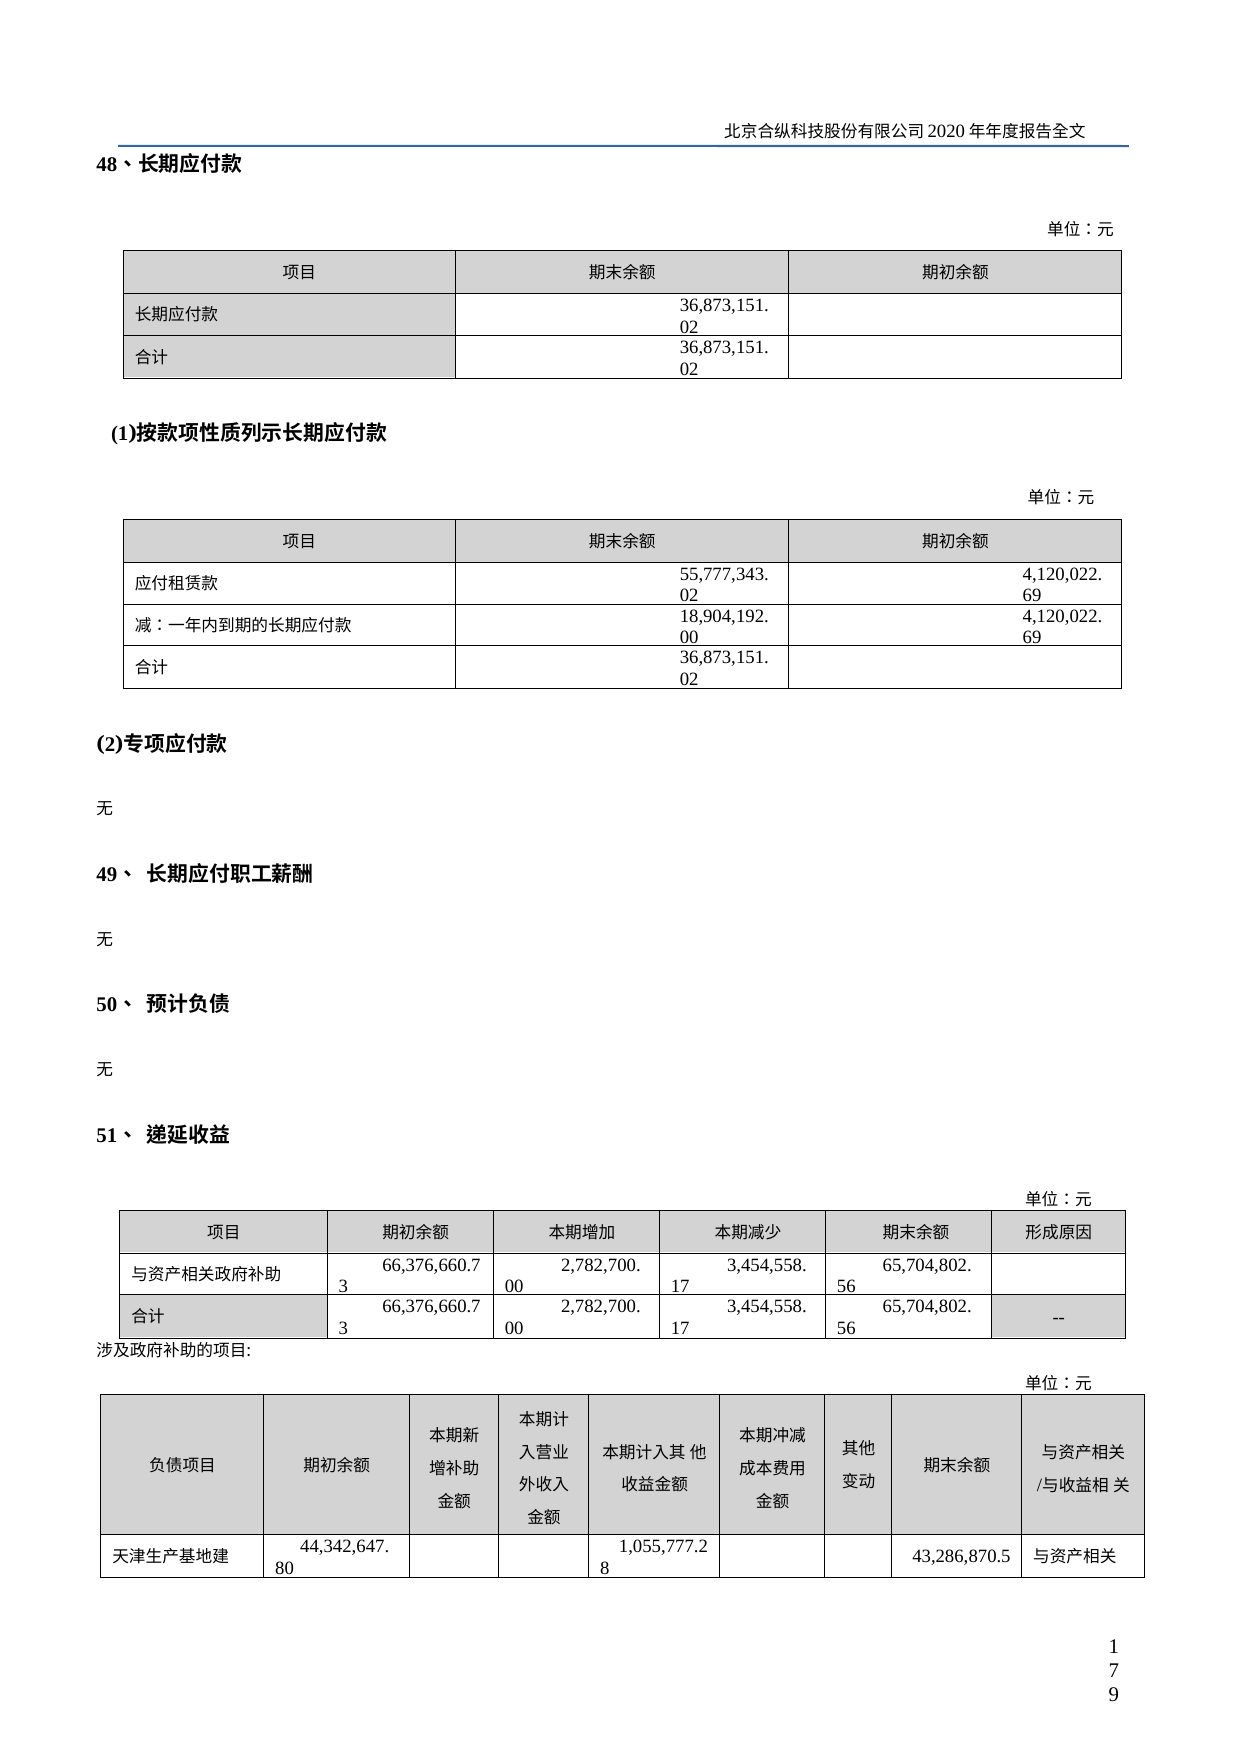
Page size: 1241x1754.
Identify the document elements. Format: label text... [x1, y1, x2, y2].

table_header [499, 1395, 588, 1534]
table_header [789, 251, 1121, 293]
text 单位：元 [1025, 1188, 1149, 1210]
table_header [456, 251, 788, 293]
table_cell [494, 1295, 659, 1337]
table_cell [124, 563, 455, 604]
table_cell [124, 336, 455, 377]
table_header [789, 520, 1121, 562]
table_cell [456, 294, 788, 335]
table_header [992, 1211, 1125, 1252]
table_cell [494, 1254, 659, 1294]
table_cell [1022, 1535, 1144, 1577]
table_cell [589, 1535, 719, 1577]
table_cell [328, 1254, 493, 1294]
text 48、长期应付款 [96, 149, 1149, 178]
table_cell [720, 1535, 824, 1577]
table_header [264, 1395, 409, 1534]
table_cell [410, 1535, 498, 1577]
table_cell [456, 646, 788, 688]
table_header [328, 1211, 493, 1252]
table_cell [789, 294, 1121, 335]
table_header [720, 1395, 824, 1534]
text 单位：元 [1027, 486, 1149, 509]
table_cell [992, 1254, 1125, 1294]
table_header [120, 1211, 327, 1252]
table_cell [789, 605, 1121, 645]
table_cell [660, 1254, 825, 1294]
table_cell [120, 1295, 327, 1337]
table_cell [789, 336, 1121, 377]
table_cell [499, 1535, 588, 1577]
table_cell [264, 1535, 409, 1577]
text (2)专项应付款 [96, 729, 1149, 757]
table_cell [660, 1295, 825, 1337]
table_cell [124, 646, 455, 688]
text 无 [96, 927, 1149, 950]
text (1)按款项性质列示长期应付款 [96, 418, 1149, 446]
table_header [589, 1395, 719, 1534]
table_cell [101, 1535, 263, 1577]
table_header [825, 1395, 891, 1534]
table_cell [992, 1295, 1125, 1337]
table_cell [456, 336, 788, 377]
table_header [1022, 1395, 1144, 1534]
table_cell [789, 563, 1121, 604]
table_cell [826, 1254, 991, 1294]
text 涉及政府补助的项目: [96, 1338, 1149, 1361]
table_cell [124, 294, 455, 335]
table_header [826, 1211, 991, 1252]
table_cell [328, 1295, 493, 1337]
text 单位：元 [96, 217, 1113, 240]
text 单位：元 [1025, 1372, 1149, 1394]
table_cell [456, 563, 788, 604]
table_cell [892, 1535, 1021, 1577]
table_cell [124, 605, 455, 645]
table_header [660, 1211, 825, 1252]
text 50、 预计负债 [96, 989, 1149, 1018]
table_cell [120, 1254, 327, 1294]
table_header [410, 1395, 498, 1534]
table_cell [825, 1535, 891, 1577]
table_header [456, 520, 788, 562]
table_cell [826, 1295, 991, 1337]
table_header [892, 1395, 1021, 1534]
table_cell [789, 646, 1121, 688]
text 51、 递延收益 [96, 1120, 1149, 1148]
text 49、 长期应付职工薪酬 [96, 859, 1149, 887]
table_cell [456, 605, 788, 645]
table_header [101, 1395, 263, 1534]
text 无 [96, 1057, 1149, 1080]
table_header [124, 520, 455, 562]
text 无 [96, 797, 1149, 819]
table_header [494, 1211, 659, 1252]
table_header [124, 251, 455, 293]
